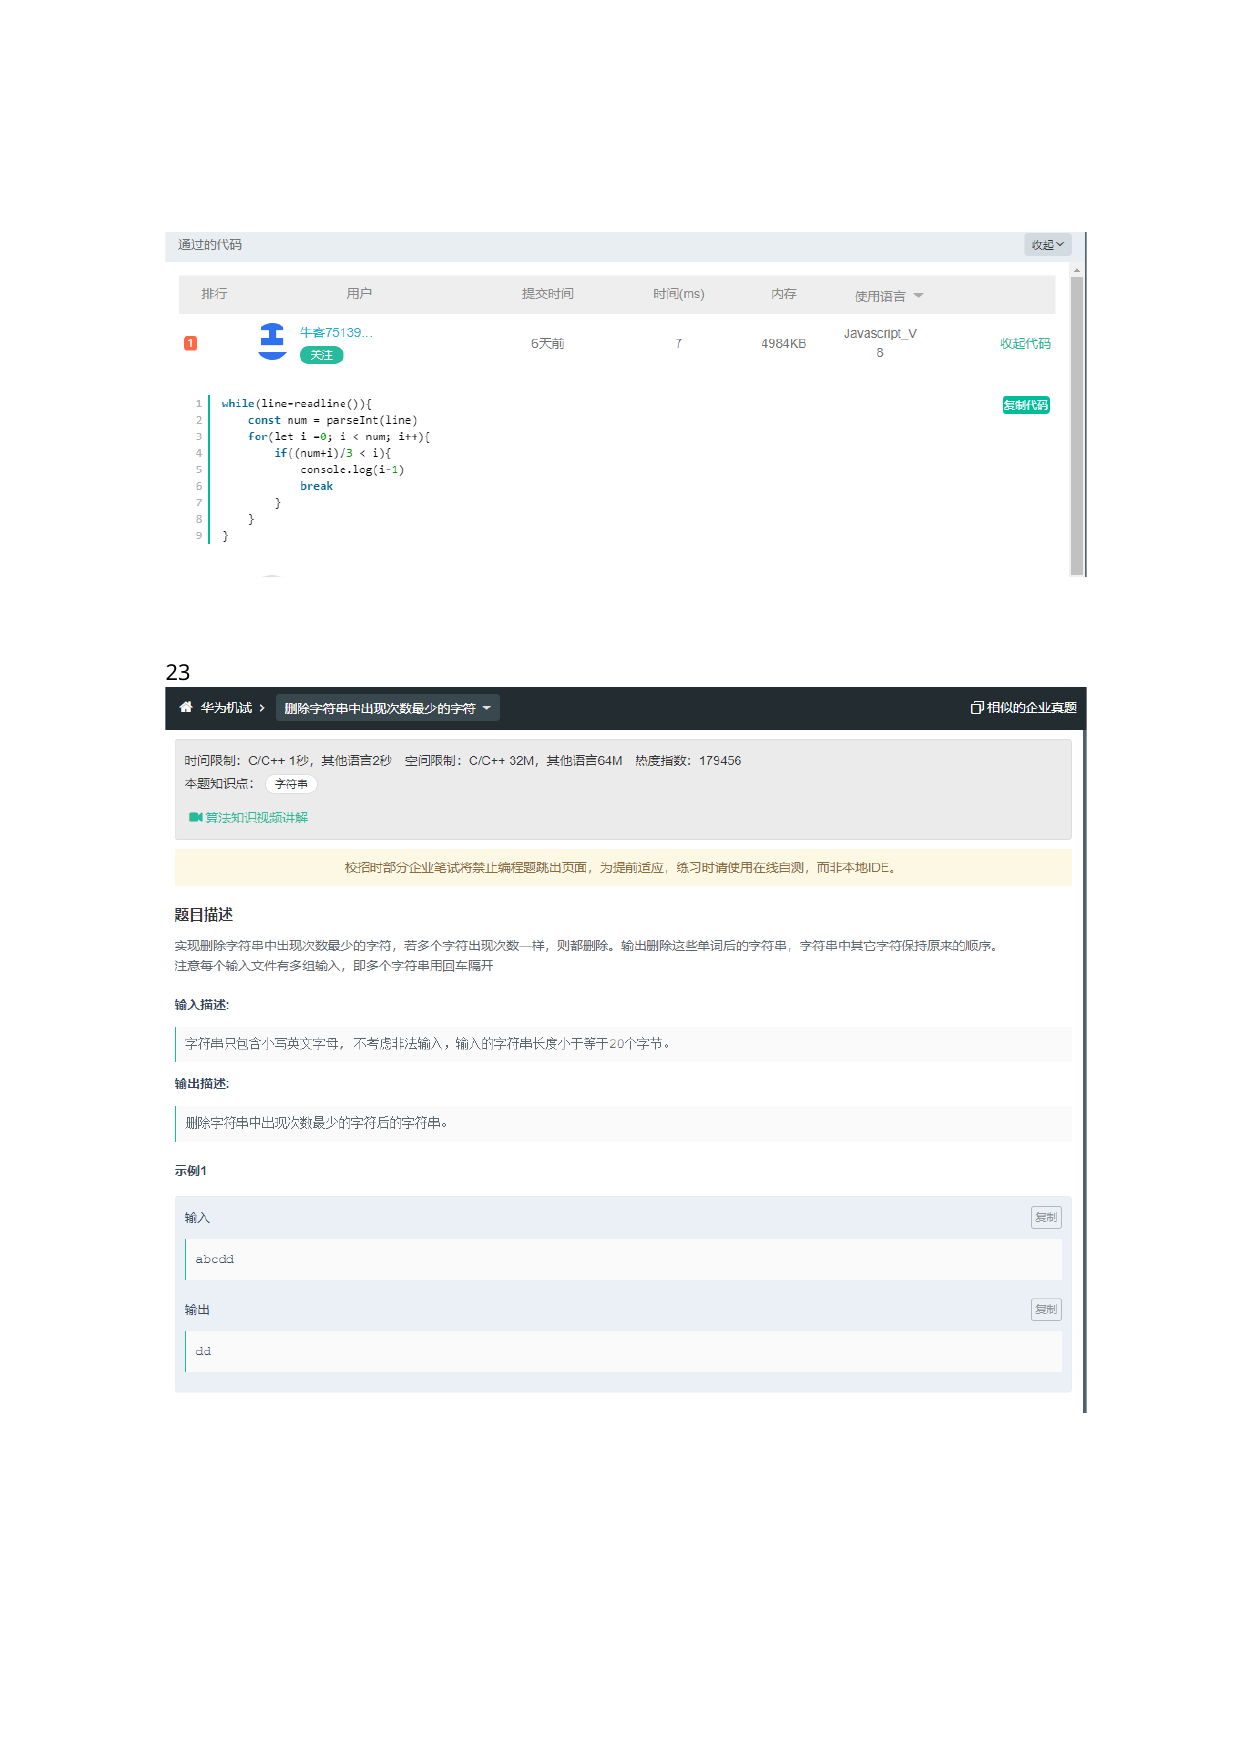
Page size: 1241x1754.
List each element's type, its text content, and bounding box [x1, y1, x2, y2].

picture [165, 687, 1087, 1413]
text 23 [165, 655, 1087, 687]
picture [165, 232, 1087, 577]
